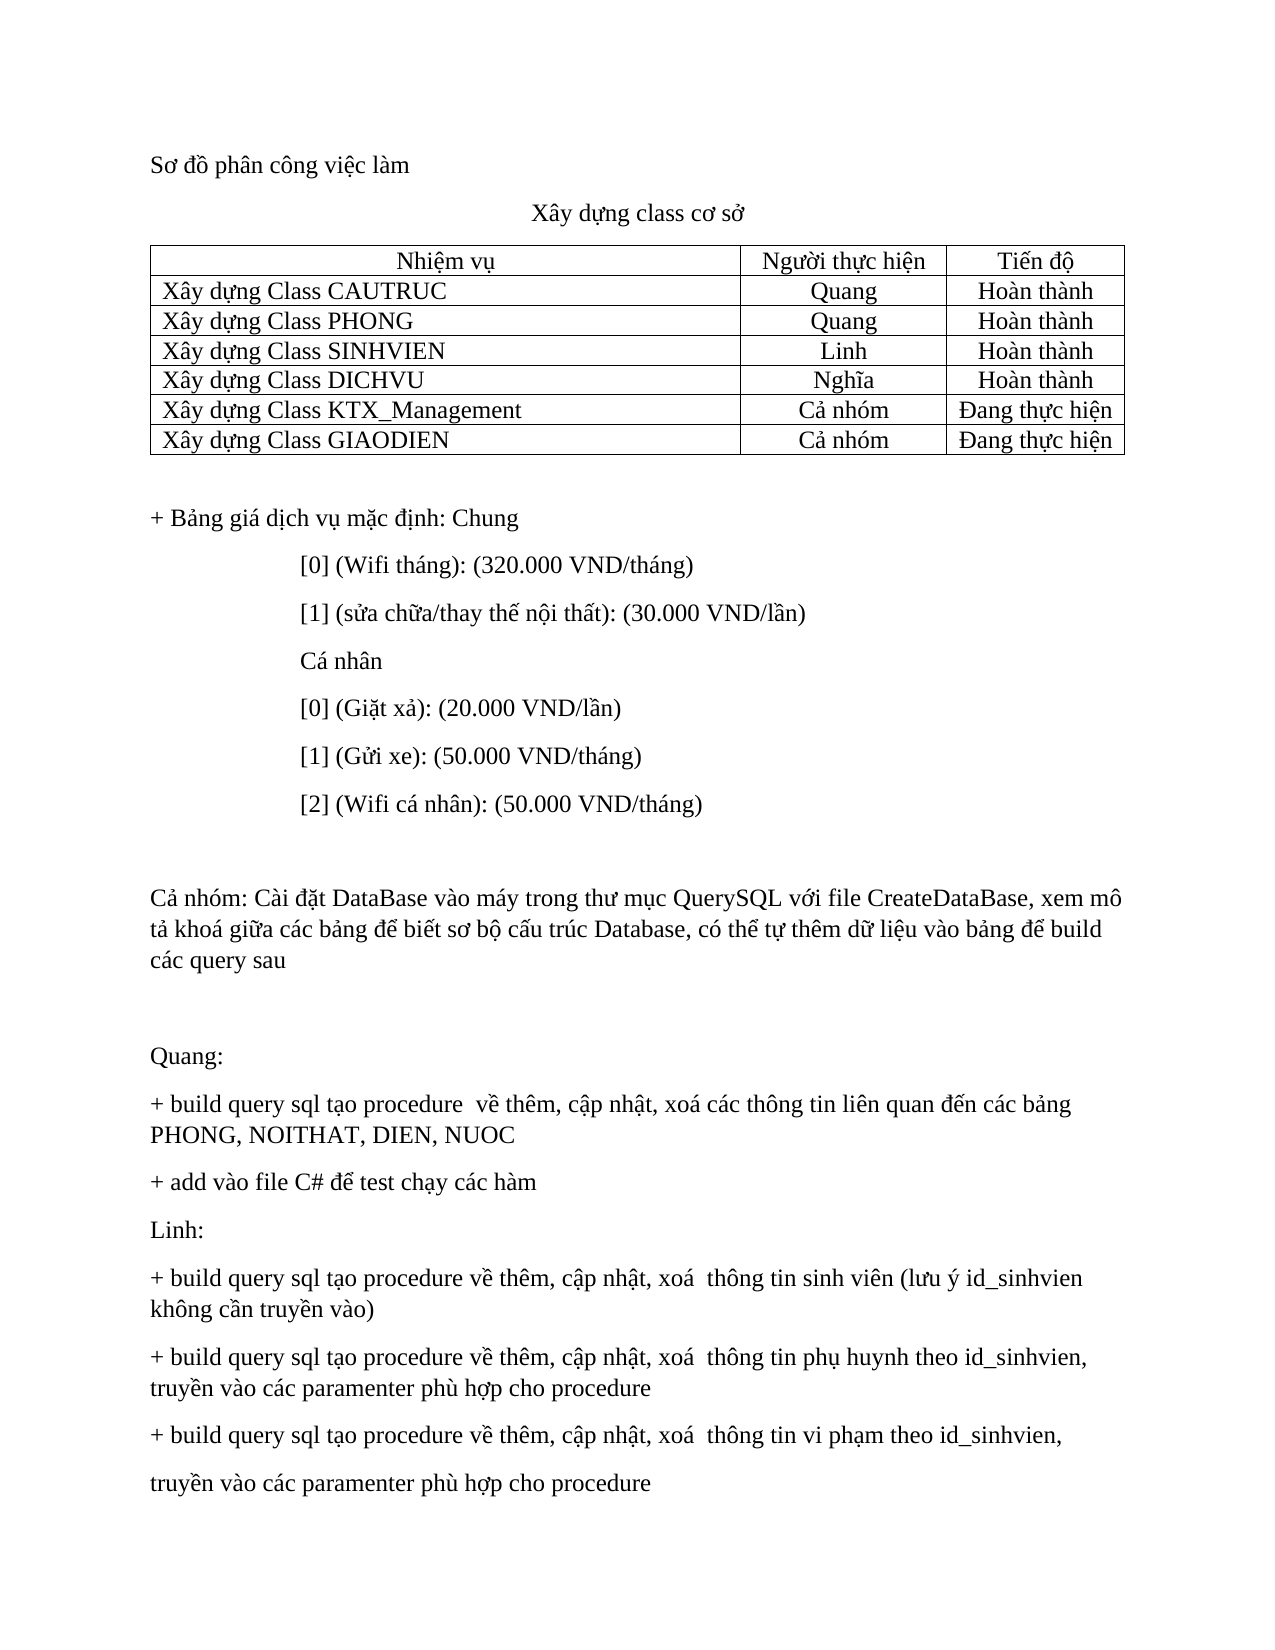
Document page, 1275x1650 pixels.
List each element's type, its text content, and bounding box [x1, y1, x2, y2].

table_cell Xây dựng Class DICHVU [151, 366, 740, 394]
table_cell Linh [741, 336, 946, 364]
table_cell Đang thực hiện [947, 395, 1124, 424]
table_cell Xây dựng Class KTX_Management [151, 395, 740, 424]
table_cell Quang [741, 276, 946, 305]
text Xây dựng class cơ sở [150, 198, 1125, 226]
table_cell Đang thực hiện [947, 425, 1124, 454]
text + build query sql tạo procedure về thêm, cập nhật, xoá thông tin sinh viên (lưu ý id_sinhvien không cần truyền vào) [150, 1263, 1125, 1323]
table_header Tiến độ [947, 246, 1124, 275]
text Sơ đồ phân công việc làm [150, 150, 1125, 179]
text Quang: [150, 1041, 1125, 1070]
table_cell Xây dựng Class CAUTRUC [151, 276, 740, 305]
text Cả nhóm: Cài đặt DataBase vào máy trong thư mục QuerySQL với file CreateDataBase, xem mô tả khoá giữa các bảng để biết sơ bộ cấu trúc Database, có thể tự thêm dữ liệu vào bảng để build các query sau [150, 883, 1125, 974]
table_cell Quang [741, 306, 946, 335]
text Cá nhân [225, 646, 1125, 674]
text [0] (Wifi tháng): (320.000 VND/tháng) [225, 550, 1125, 579]
text + build query sql tạo procedure về thêm, cập nhật, xoá thông tin phụ huynh theo id_sinhvien, truyền vào các paramenter phù hợp cho procedure [150, 1342, 1125, 1401]
text [0] (Giặt xả): (20.000 VND/lần) [225, 693, 1125, 722]
table_cell Cả nhóm [741, 425, 946, 454]
text + add vào file C# để test chạy các hàm [150, 1167, 1125, 1196]
text Linh: [150, 1215, 1125, 1244]
table_cell Hoàn thành [947, 336, 1124, 364]
table_cell Xây dựng Class GIAODIEN [151, 425, 740, 454]
table_cell Hoàn thành [947, 276, 1124, 305]
text truyền vào các paramenter phù hợp cho procedure [150, 1468, 1125, 1497]
text [1] (Gửi xe): (50.000 VND/tháng) [150, 741, 1125, 770]
table_cell Nghĩa [741, 366, 946, 394]
table_cell Hoàn thành [947, 306, 1124, 335]
text + Bảng giá dịch vụ mặc định: Chung [150, 503, 1125, 531]
table_cell Cả nhóm [741, 395, 946, 424]
text [2] (Wifi cá nhân): (50.000 VND/tháng) [150, 789, 1125, 818]
table_cell Xây dựng Class SINHVIEN [151, 336, 740, 364]
table_header Nhiệm vụ [151, 246, 740, 275]
text + build query sql tạo procedure về thêm, cập nhật, xoá các thông tin liên quan đến các bảng PHONG, NOITHAT, DIEN, NUOC [150, 1089, 1125, 1148]
table_cell Hoàn thành [947, 366, 1124, 394]
text + build query sql tạo procedure về thêm, cập nhật, xoá thông tin vi phạm theo id_sinhvien, [150, 1420, 1125, 1449]
table_header Người thực hiện [741, 246, 946, 275]
text [1] (sửa chữa/thay thế nội thất): (30.000 VND/lần) [150, 598, 1125, 627]
table_cell Xây dựng Class PHONG [151, 306, 740, 335]
